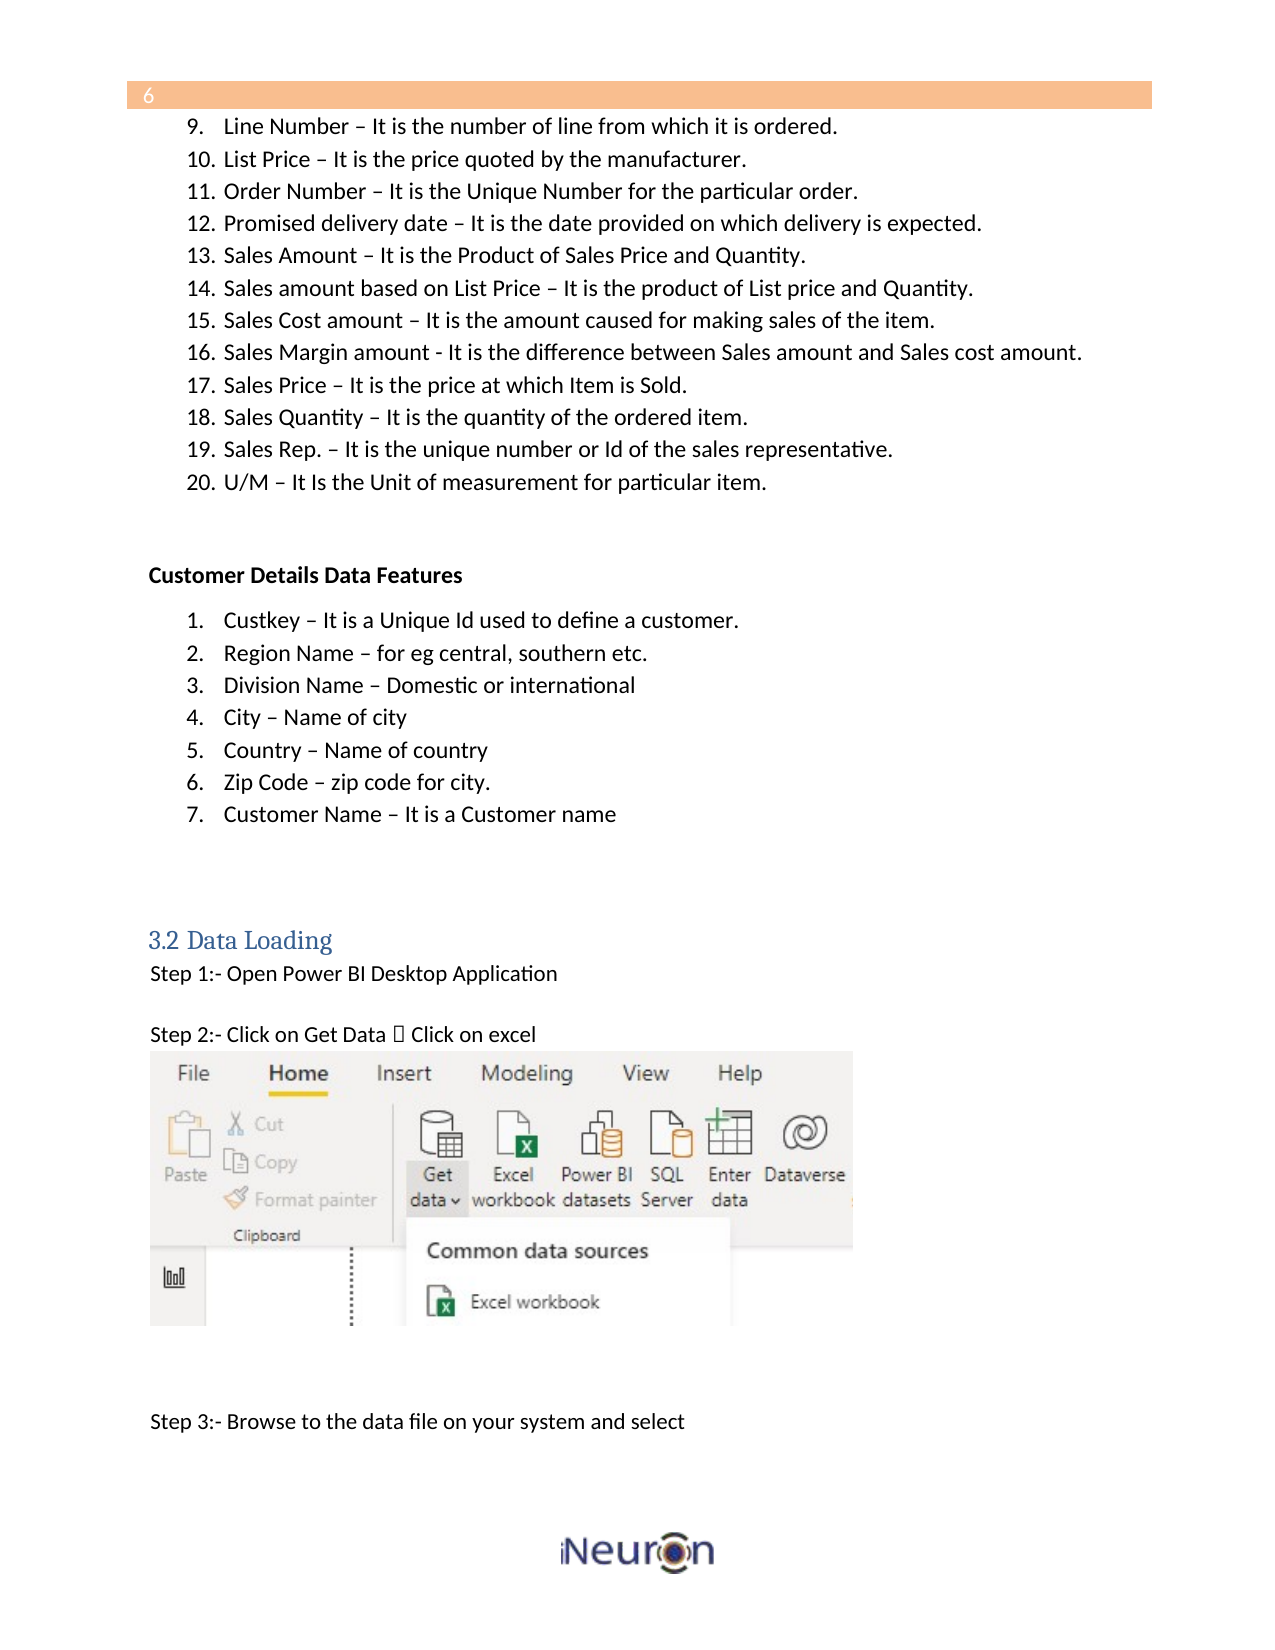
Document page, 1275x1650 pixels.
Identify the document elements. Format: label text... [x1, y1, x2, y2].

picture [561, 1531, 714, 1574]
list City – Name of city [186, 702, 1169, 732]
list U/M – It Is the Unit of measurement for particular item. [186, 467, 1169, 496]
list Zip Code – zip code for city. [186, 767, 1169, 796]
subtitle 3.2 Data Loading [148, 925, 1124, 956]
list Sales Quantity – It is the quantity of the ordered item. [186, 402, 1169, 431]
list Sales amount based on List Price – It is the product of List price and Quantity. [186, 273, 1169, 302]
list Sales Cost amount – It is the amount caused for making sales of the item. [186, 305, 1169, 334]
list Region Name – for eg central, southern etc. [186, 638, 1169, 667]
list Sales Price – It is the price at which Item is Sold. [186, 370, 1169, 399]
list Customer Name – It is a Customer name [186, 799, 1169, 828]
list Line Number – It is the number of line from which it is ordered. [186, 111, 1169, 141]
list Order Number – It is the Unique Number for the particular order. [186, 176, 1169, 205]
picture [150, 1051, 853, 1326]
list Division Name – Domestic or international [186, 670, 1169, 699]
list Sales Amount – It is the Product of Sales Price and Quantity. [186, 241, 1169, 270]
text Customer Details Data Features [148, 560, 1169, 589]
list Country – Name of country [186, 735, 1169, 764]
text Step 2:- Click on Get Data  Click on excel [150, 1018, 1127, 1049]
text Step 1:- Open Power BI Desktop Application [150, 959, 1127, 987]
list Sales Margin amount - It is the difference between Sales amount and Sales cost amount. [186, 337, 1169, 367]
list Custkey – It is a Unique Id used to define a customer. [186, 606, 1169, 635]
text Step 3:- Browse to the data file on your system and select [150, 1407, 1127, 1435]
list Sales Rep. – It is the unique number or Id of the sales representative. [186, 434, 1169, 464]
list Promised delivery date – It is the date provided on which delivery is expected. [186, 208, 1169, 238]
list List Price – It is the price quoted by the manufacturer. [186, 144, 1169, 173]
